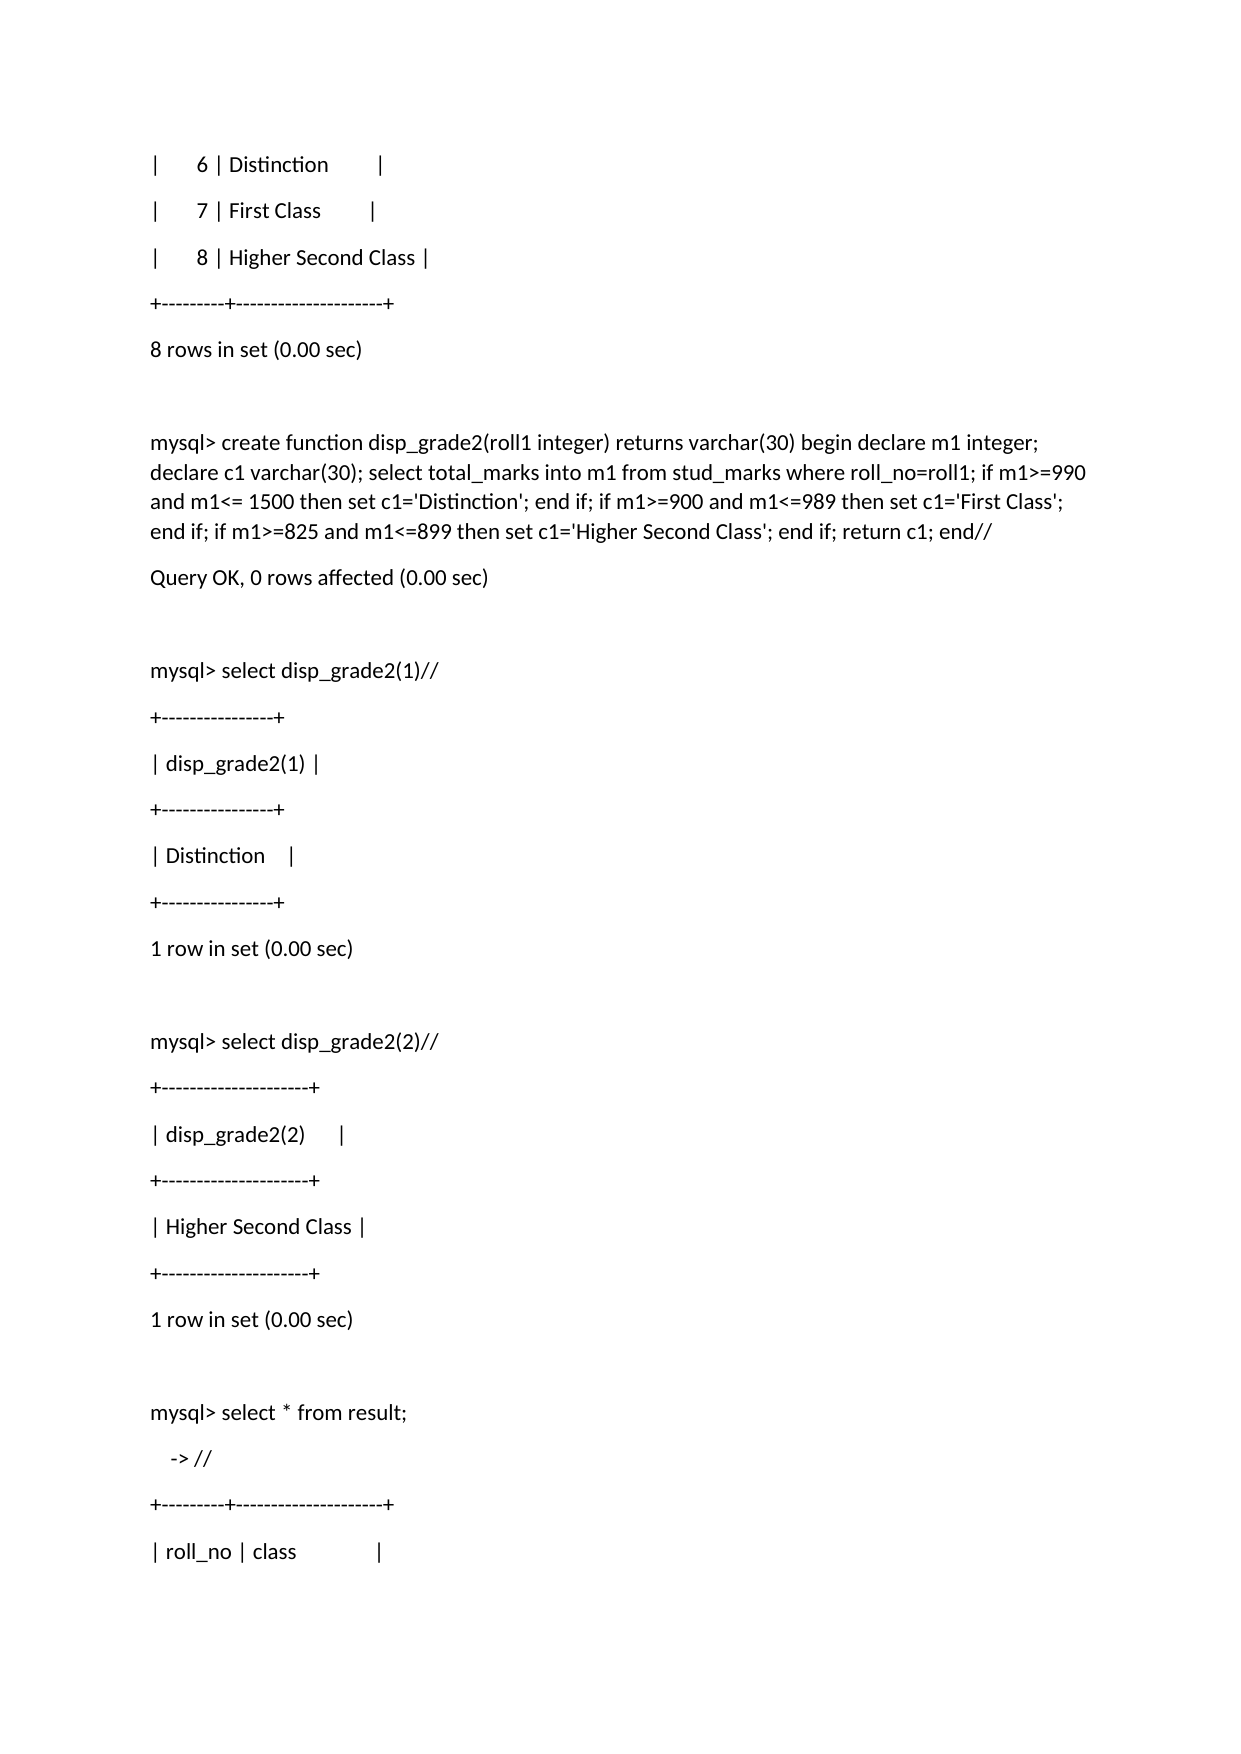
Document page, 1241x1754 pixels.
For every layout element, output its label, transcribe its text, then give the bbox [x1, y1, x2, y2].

text mysql> select * from result; [150, 1398, 1090, 1426]
text 8 rows in set (0.00 sec) [150, 335, 1090, 363]
text | 6 | Distinction | [150, 150, 1090, 178]
text | Higher Second Class | [150, 1212, 1090, 1241]
text | 8 | Higher Second Class | [150, 243, 1090, 271]
text +----------------+ [150, 703, 1090, 731]
text | disp_grade2(2) | [150, 1120, 1090, 1148]
text mysql> select disp_grade2(2)// [150, 1027, 1090, 1055]
text | roll_no | class | [150, 1537, 1090, 1565]
text +---------------------+ [150, 1166, 1090, 1194]
text | 7 | First Class | [150, 196, 1090, 224]
text Query OK, 0 rows affected (0.00 sec) [150, 563, 1090, 592]
text +---------+---------------------+ [150, 1491, 1090, 1519]
text 1 row in set (0.00 sec) [150, 934, 1090, 962]
text 1 row in set (0.00 sec) [150, 1305, 1090, 1333]
text -> // [150, 1444, 1090, 1472]
text mysql> create function disp_grade2(roll1 integer) returns varchar(30) begin declare m1 integer; declare c1 varchar(30); select total_marks into m1 from stud_marks where roll_no=roll1; if m1>=990 and m1<= 1500 then set c1='Distinction'; end if; if m1>=900 and m1<=989 then set c1='First Class'; end if; if m1>=825 and m1<=899 then set c1='Higher Second Class'; end if; return c1; end// [150, 428, 1090, 545]
text mysql> select disp_grade2(1)// [150, 656, 1090, 684]
text +---------+---------------------+ [150, 289, 1090, 317]
text +---------------------+ [150, 1073, 1090, 1101]
text +----------------+ [150, 888, 1090, 916]
text | disp_grade2(1) | [150, 749, 1090, 777]
text | Distinction | [150, 842, 1090, 870]
text +----------------+ [150, 795, 1090, 823]
text +---------------------+ [150, 1259, 1090, 1287]
